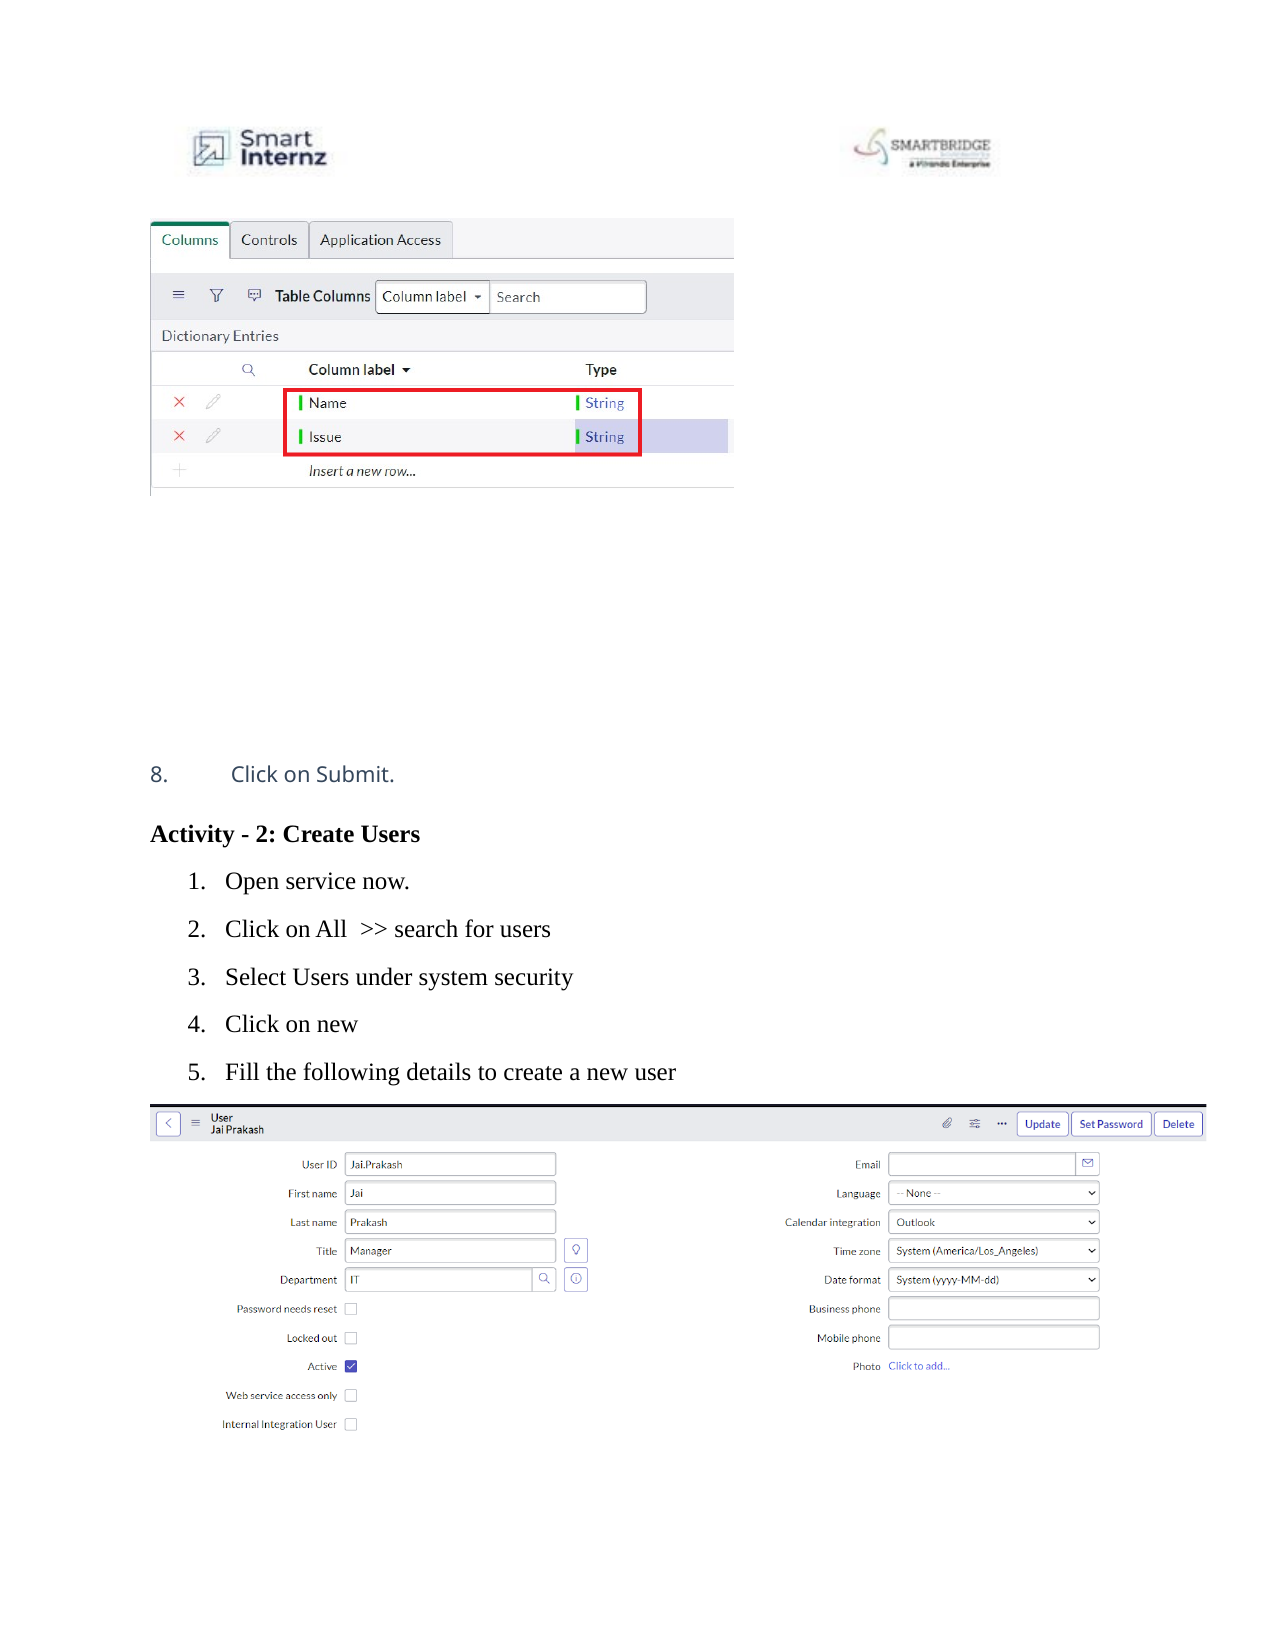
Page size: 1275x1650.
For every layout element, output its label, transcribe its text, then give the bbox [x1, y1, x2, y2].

list Click on Submit. [150, 759, 1206, 789]
list Select Users under system security [187, 962, 1206, 990]
text Activity - 2: Create Users [150, 819, 1206, 848]
list Click on new [187, 1009, 1206, 1038]
list Open service now. [187, 866, 1206, 895]
picture [150, 102, 1090, 191]
list Fill the following details to create a new user [187, 1057, 1206, 1086]
picture [150, 1104, 1207, 1438]
picture [150, 218, 1207, 741]
list Click on All >> search for users [187, 914, 1206, 943]
